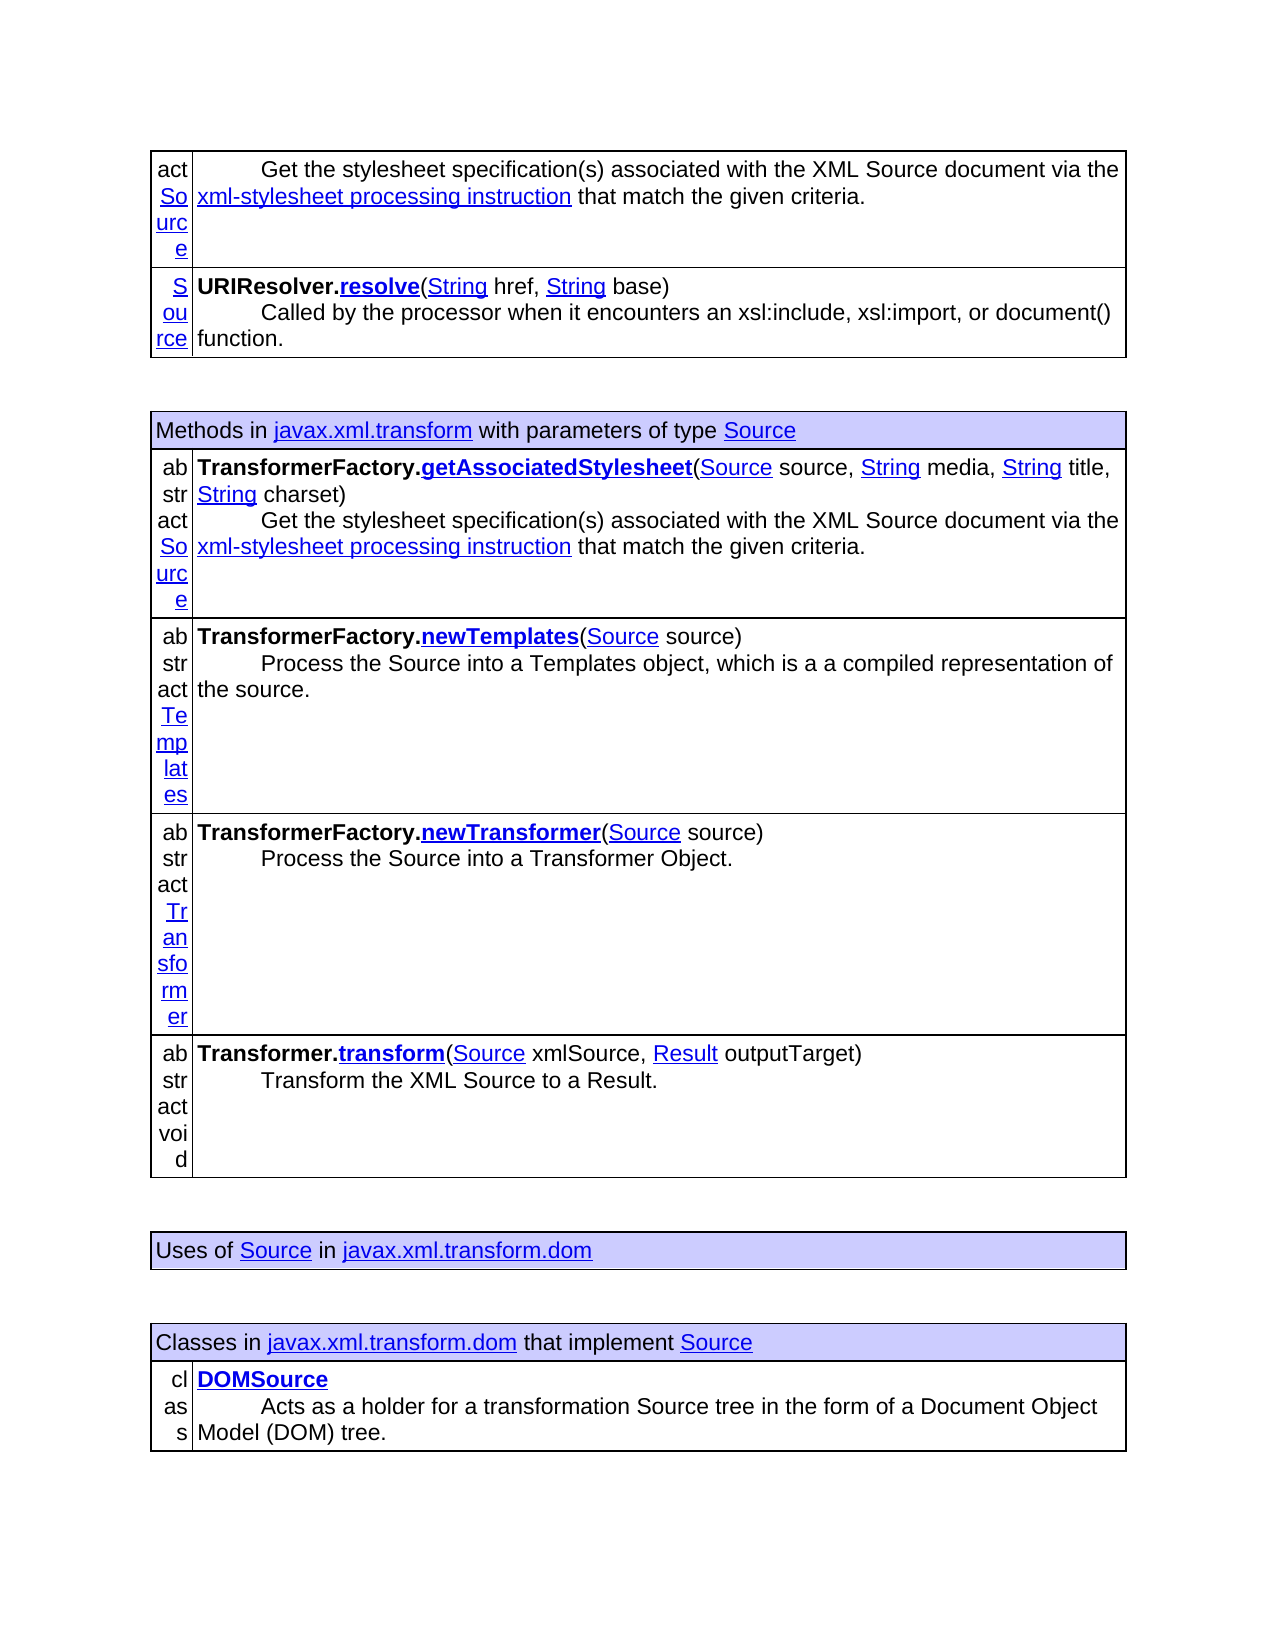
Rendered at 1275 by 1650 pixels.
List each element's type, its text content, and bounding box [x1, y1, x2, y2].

table_header Methods in javax.xml.transform with parameters of type Source [152, 412, 1125, 448]
table_cell TransformerFactory.newTransformer(Source source) Process the Source into a Transformer Object. [193, 814, 1125, 1034]
table_cell abstract void [152, 1036, 192, 1177]
table_cell abstract Source [152, 152, 192, 266]
table_header Uses of Source in javax.xml.transform.dom [152, 1233, 1125, 1268]
table_cell abstract Source [152, 450, 192, 617]
table_cell abstract Templates [152, 619, 192, 812]
table_cell Source [152, 268, 192, 356]
table_cell class [152, 1362, 192, 1450]
table_cell URIResolver.resolve(String href, String base) Called by the processor when it encounters an xsl:include, xsl:import, or document() function. [193, 268, 1125, 356]
table_cell Transformer.transform(Source xmlSource, Result outputTarget) Transform the XML Source to a Result. [193, 1036, 1125, 1177]
table_cell abstract Transformer [152, 814, 192, 1034]
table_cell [193, 152, 1125, 266]
table_cell DOMSource Acts as a holder for a transformation Source tree in the form of a Document Object Model (DOM) tree. [193, 1362, 1125, 1450]
table_header Classes in javax.xml.transform.dom that implement Source [152, 1324, 1125, 1360]
table_cell TransformerFactory.newTemplates(Source source) Process the Source into a Templates object, which is a a compiled representation of the source. [193, 619, 1125, 812]
